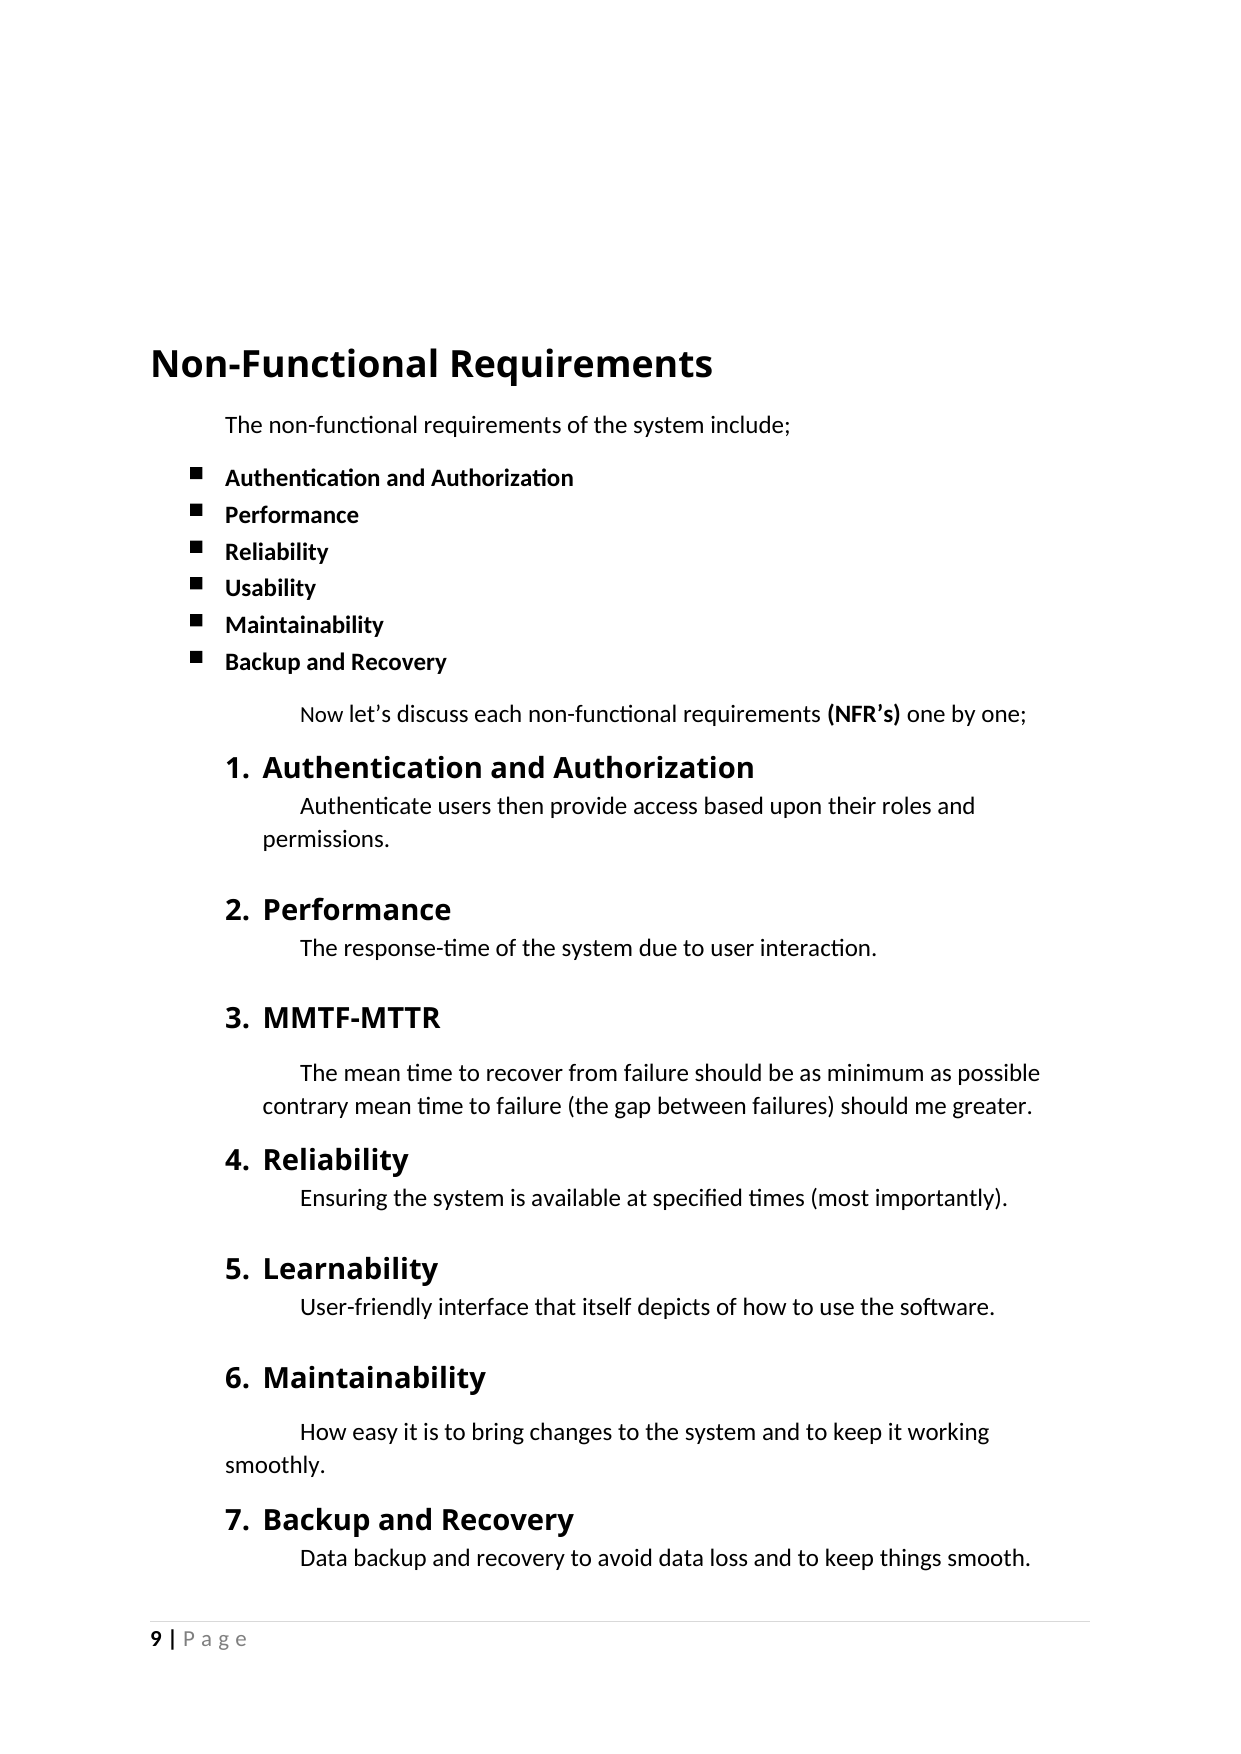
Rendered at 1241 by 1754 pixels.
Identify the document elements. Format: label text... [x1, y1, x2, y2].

list Learnability [225, 1248, 1090, 1288]
list Backup and Recovery [187, 644, 1090, 678]
list Maintainability [187, 608, 1090, 642]
list Authenticate users then provide access based upon their roles and permissions. [262, 790, 1090, 854]
text Non-Functional Requirements [150, 337, 1090, 388]
list The response-time of the system due to user interaction. [300, 932, 1090, 962]
text How easy it is to bring changes to the system and to keep it working smoothly. [225, 1416, 1090, 1480]
list Maintainability [225, 1357, 1090, 1397]
list Performance [225, 889, 1090, 929]
list Authentication and Authorization [187, 461, 1090, 494]
list Authentication and Authorization [225, 747, 1090, 787]
list Reliability [187, 534, 1090, 568]
list User-friendly interface that itself depicts of how to use the software. [262, 1291, 1090, 1322]
list Performance [187, 497, 1090, 531]
list Reliability [225, 1139, 1090, 1179]
text Now let’s discuss each non-functional requirements (NFR’s) one by one; [262, 698, 1090, 728]
list MMTF-MTTR [225, 998, 1090, 1037]
list Usability [187, 571, 1090, 605]
text The non-functional requirements of the system include; [150, 409, 1090, 440]
list Backup and Recovery [225, 1499, 1090, 1538]
text The mean time to recover from failure should be as minimum as possible contrary mean time to failure (the gap between failures) should me greater. [262, 1057, 1090, 1121]
list Ensuring the system is available at specified times (most importantly). [262, 1182, 1090, 1213]
list Data backup and recovery to avoid data loss and to keep things smooth. [300, 1542, 1090, 1572]
